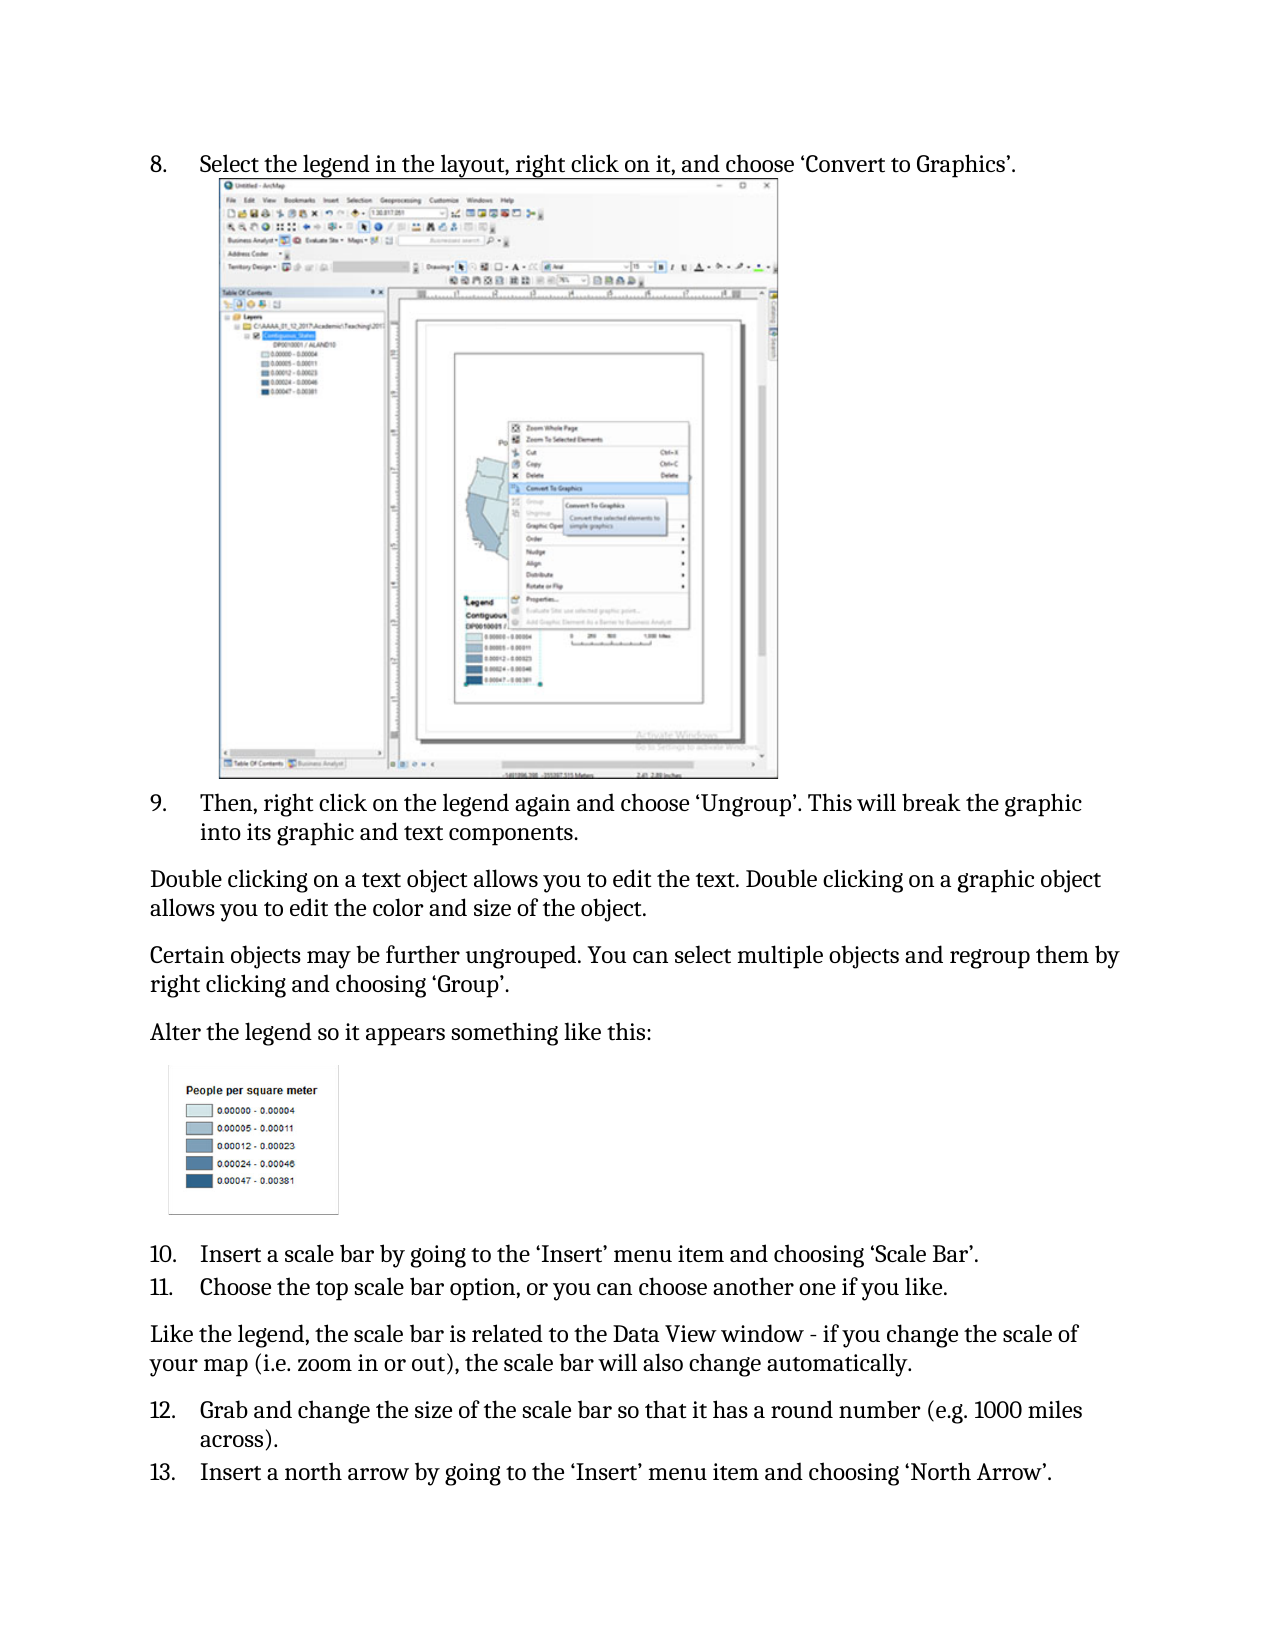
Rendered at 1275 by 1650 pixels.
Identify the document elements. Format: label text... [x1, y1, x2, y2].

text Double clicking on a text object allows you to edit the text. Double clicking on a graphic object allows you to edit the color and size of the object. [150, 865, 1125, 922]
list Insert a scale bar by going to the ‘Insert’ menu item and choosing ‘Scale Bar’. [150, 1240, 1125, 1269]
list Insert a north arrow by going to the ‘Insert’ menu item and choosing ‘North Arrow’. [150, 1457, 1125, 1486]
list Choose the top scale bar option, or you can choose another one if you like. [150, 1272, 1125, 1301]
text Alter the legend so it appears something like this: [150, 1017, 1125, 1046]
picture [218, 178, 779, 779]
text Certain objects may be further ungrouped. You can select multiple objects and regroup them by right clicking and choosing ‘Group’. [150, 941, 1125, 999]
text Like the legend, the scale bar is related to the Data View window - if you change the scale of your map (i.e. zoom in or out), the scale bar will also change automatically. [150, 1320, 1125, 1377]
picture [168, 1065, 339, 1215]
list Then, right click on the legend again and choose ‘Ungroup’. This will break the graphic into its graphic and text components. [150, 789, 1125, 846]
list Grab and change the size of the scale bar so that it has a round number (e.g. 1000 miles across). [150, 1396, 1125, 1454]
